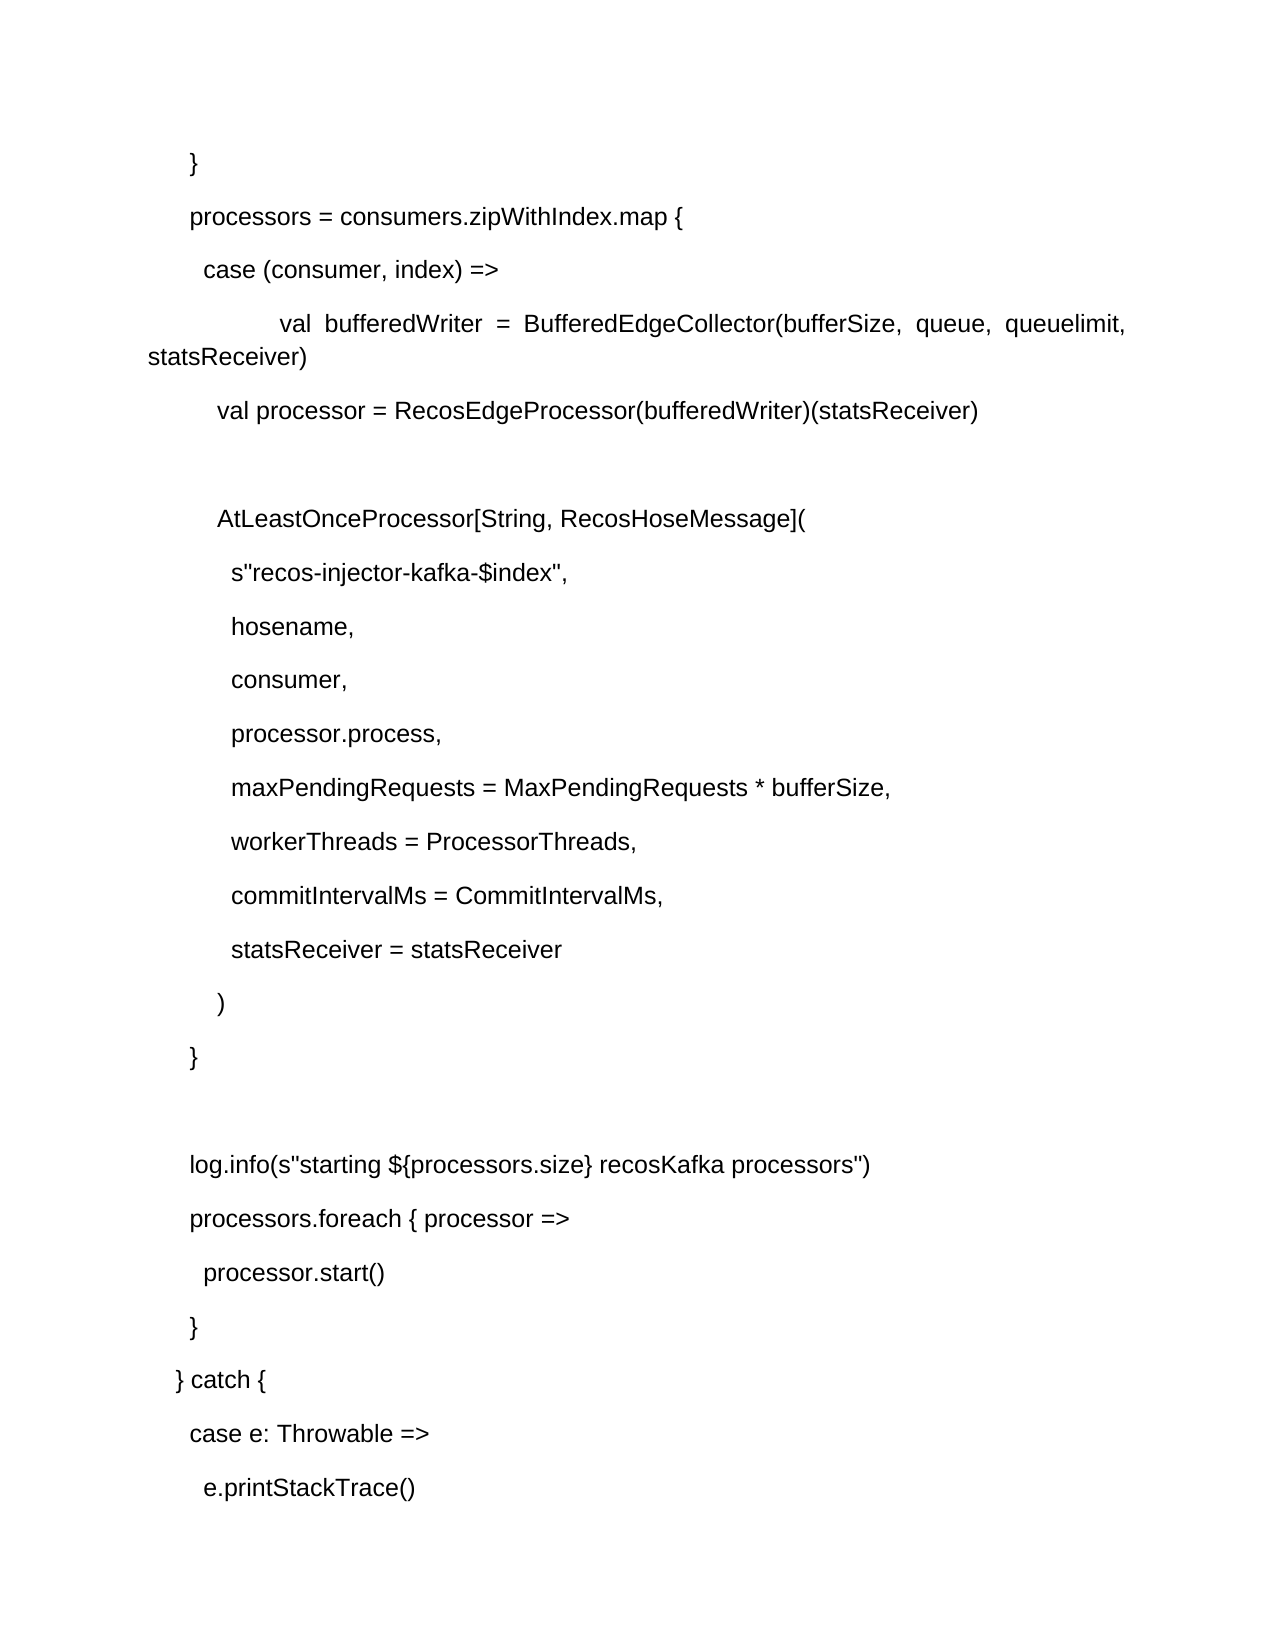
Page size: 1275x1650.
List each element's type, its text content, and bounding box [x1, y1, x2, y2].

text maxPendingRequests = MaxPendingRequests * bufferSize, [148, 773, 1127, 802]
text } [148, 1042, 1127, 1071]
text } catch { [148, 1365, 1127, 1394]
text } [148, 1312, 1127, 1340]
text ) [148, 988, 1127, 1017]
text val processor = RecosEdgeProcessor(bufferedWriter)(statsReceiver) [148, 396, 1127, 425]
text commitIntervalMs = CommitIntervalMs, [148, 881, 1127, 909]
text processor.process, [148, 719, 1127, 748]
text processors = consumers.zipWithIndex.map { [148, 201, 1127, 230]
text processor.start() [148, 1258, 1127, 1286]
text consumer, [148, 665, 1127, 694]
text statsReceiver = statsReceiver [148, 934, 1127, 963]
text hosename, [148, 611, 1127, 640]
text AtLeastOnceProcessor[String, RecosHoseMessage]( [148, 504, 1127, 532]
text e.printStackTrace() [148, 1473, 1127, 1502]
text val bufferedWriter = BufferedEdgeCollector(bufferSize, queue, queuelimit, statsReceiver) [148, 309, 1127, 371]
text workerThreads = ProcessorThreads, [148, 827, 1127, 856]
text } [148, 148, 1127, 176]
text processors.foreach { processor => [148, 1204, 1127, 1233]
text case (consumer, index) => [148, 255, 1127, 284]
text case e: Throwable => [148, 1419, 1127, 1448]
text log.info(s"starting ${processors.size} recosKafka processors") [148, 1150, 1127, 1179]
text s"recos-injector-kafka-$index", [148, 558, 1127, 586]
